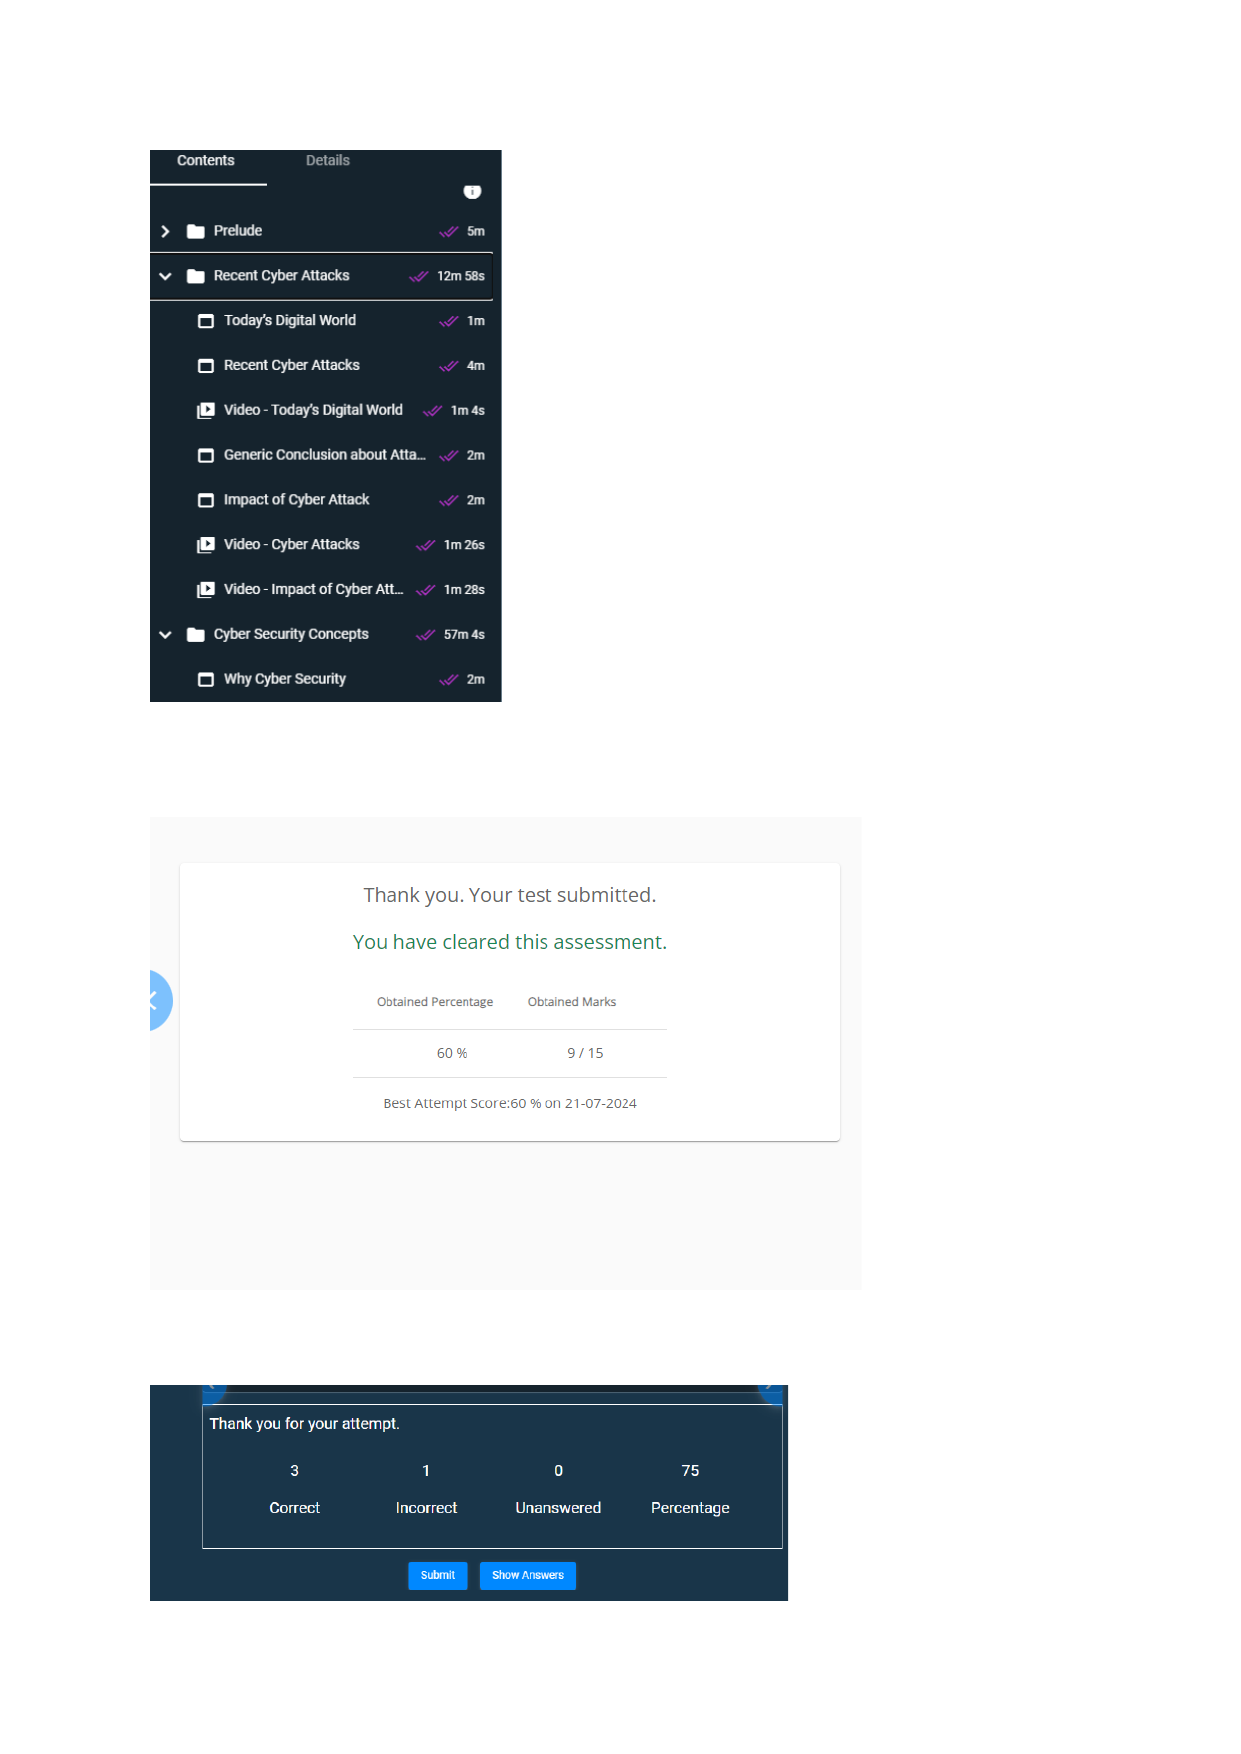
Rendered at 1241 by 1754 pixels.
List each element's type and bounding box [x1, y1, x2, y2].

picture [150, 1385, 789, 1601]
picture [150, 817, 862, 1290]
picture [150, 150, 502, 702]
